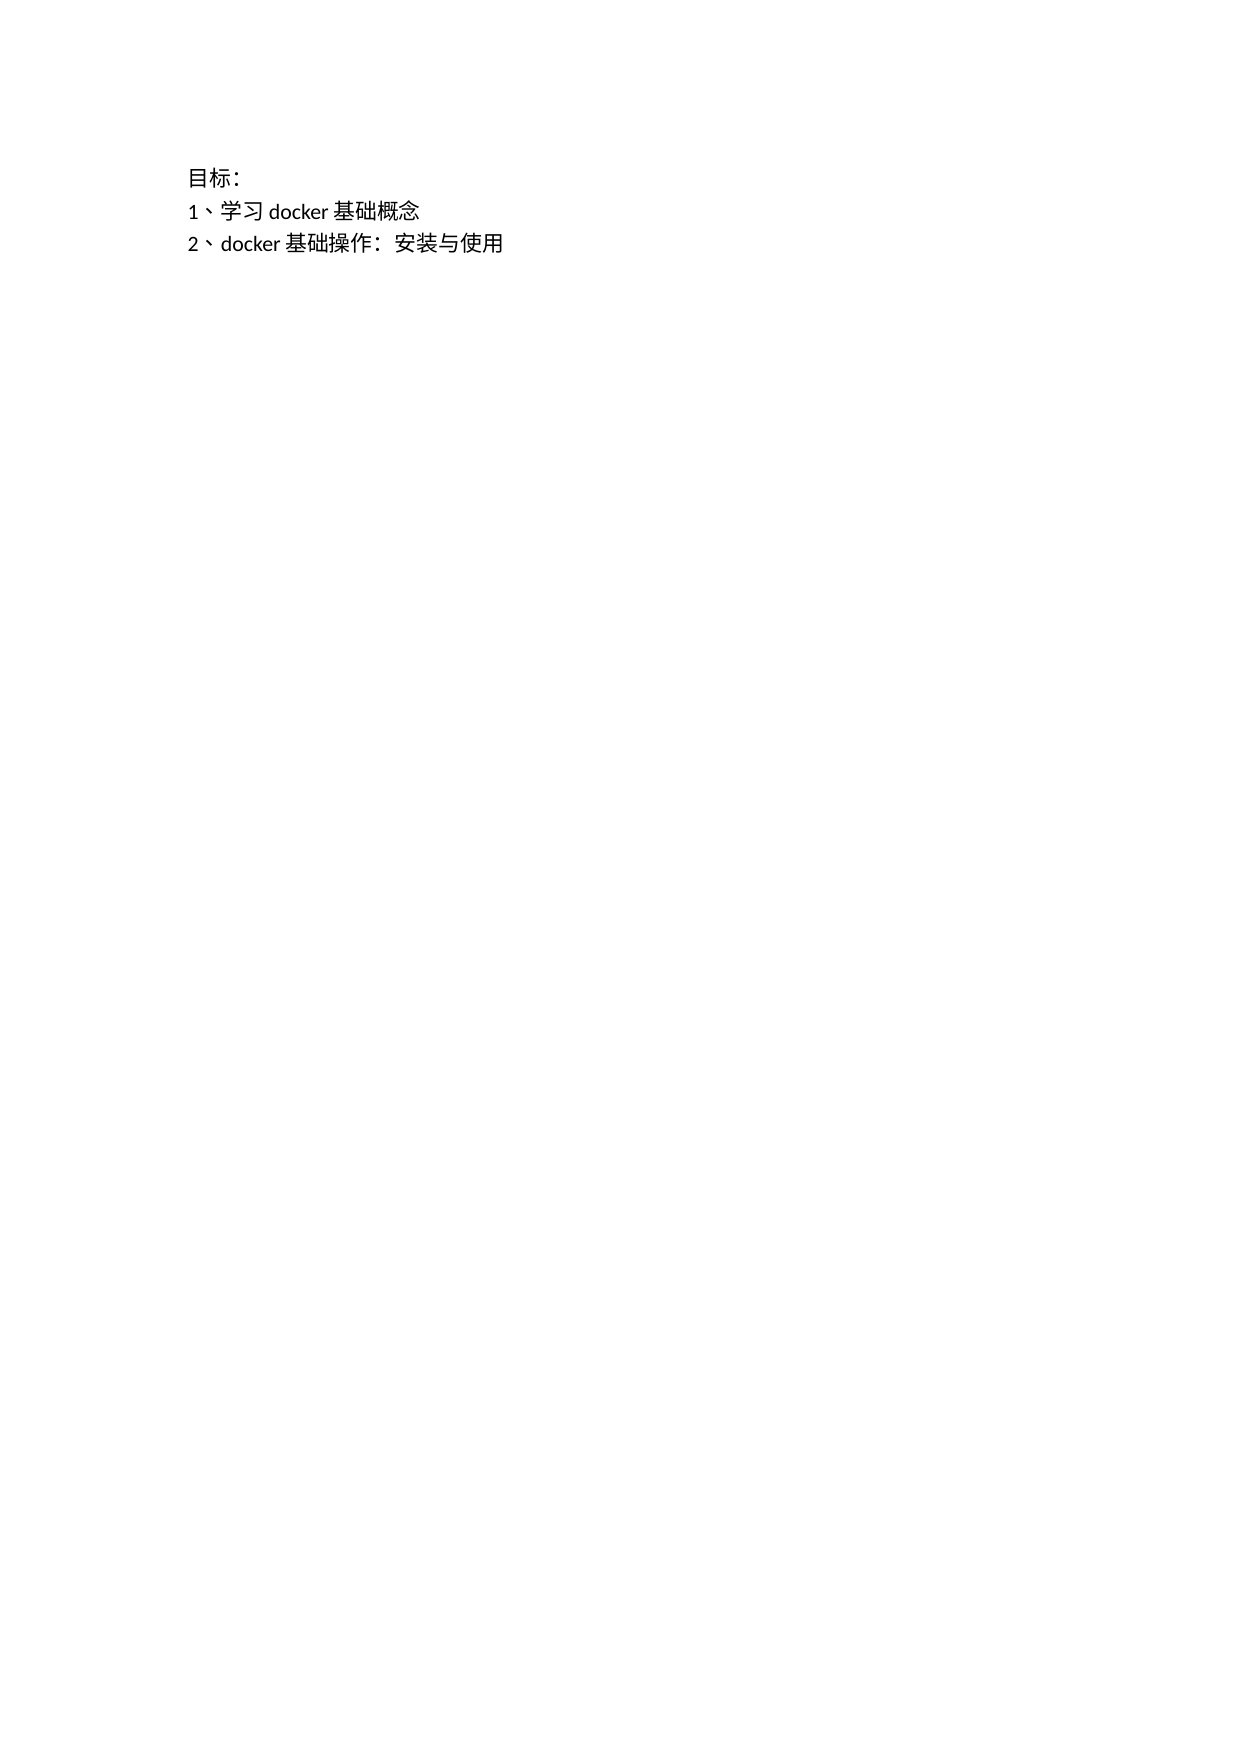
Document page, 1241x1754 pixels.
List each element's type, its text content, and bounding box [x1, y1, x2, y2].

list docker基础操作：安装与使用 [187, 227, 1053, 259]
text 目标： [187, 162, 1053, 194]
list 学习docker基础概念 [187, 194, 1053, 227]
